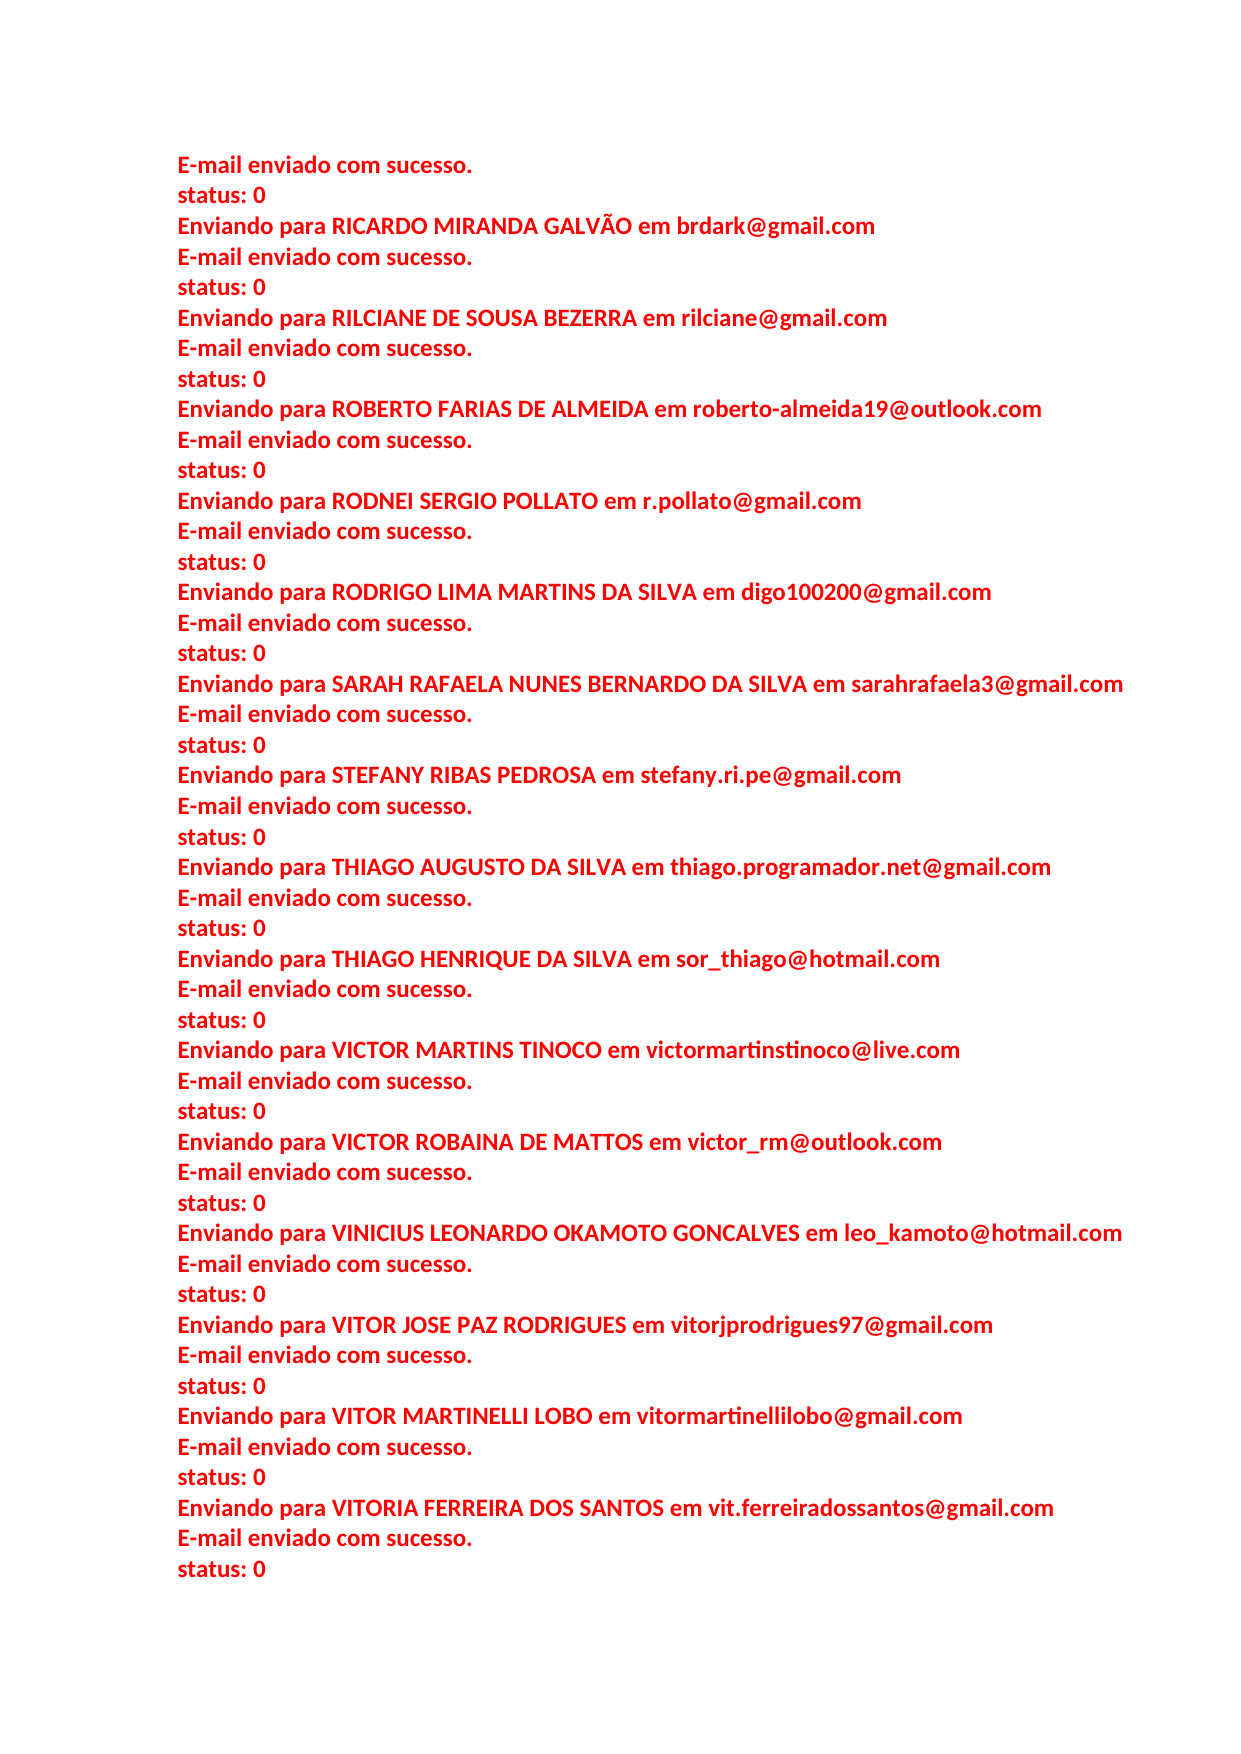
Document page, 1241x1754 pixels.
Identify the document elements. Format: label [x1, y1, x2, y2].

table_cell [176, 148, 1240, 1585]
